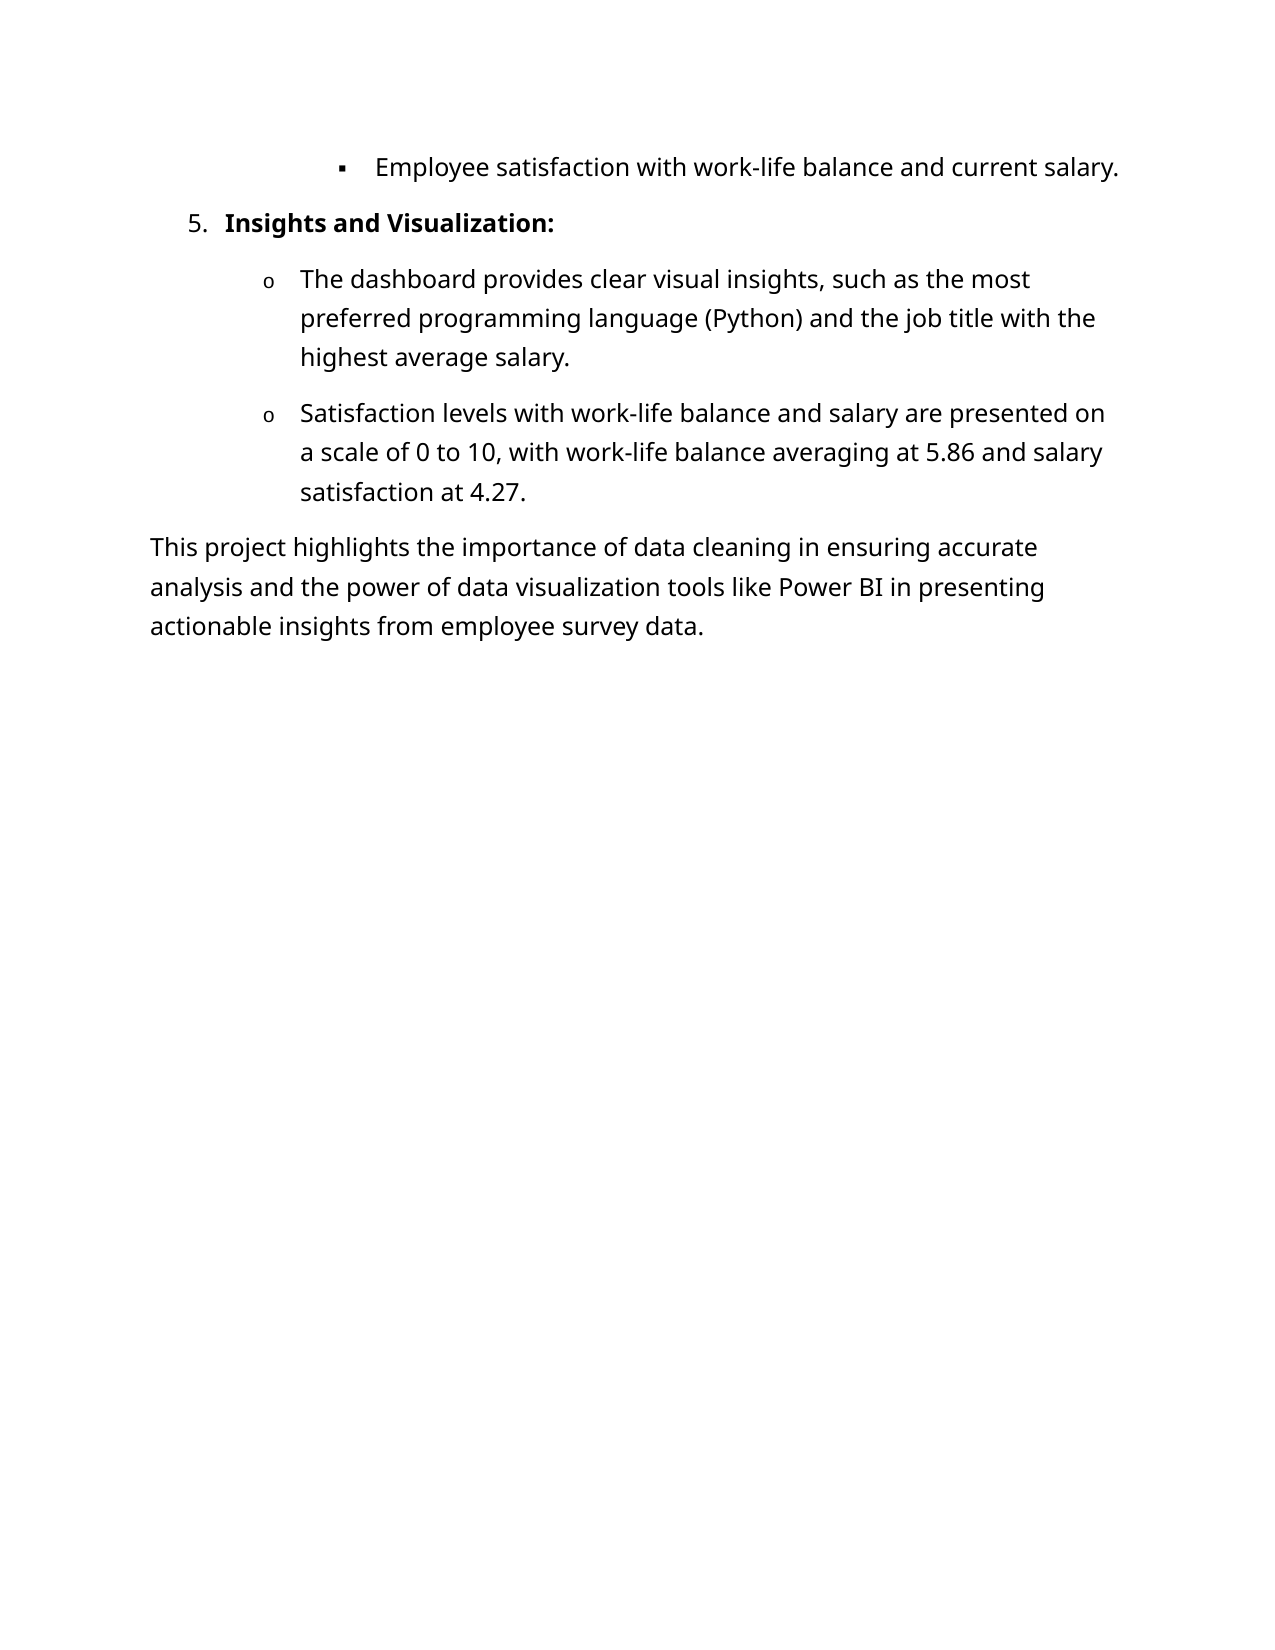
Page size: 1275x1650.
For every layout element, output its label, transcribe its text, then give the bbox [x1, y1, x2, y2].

list Insights and Visualization: [187, 206, 1125, 240]
list The dashboard provides clear visual insights, such as the most preferred programming language (Python) and the job title with the highest average salary. [262, 262, 1125, 374]
text This project highlights the importance of data cleaning in ensuring accurate analysis and the power of data visualization tools like Power BI in presenting actionable insights from employee survey data. [150, 530, 1125, 642]
list Satisfaction levels with work-life balance and salary are presented on a scale of 0 to 10, with work-life balance averaging at 5.86 and salary satisfaction at 4.27. [262, 396, 1125, 508]
list Employee satisfaction with work-life balance and current salary. [337, 150, 1125, 184]
